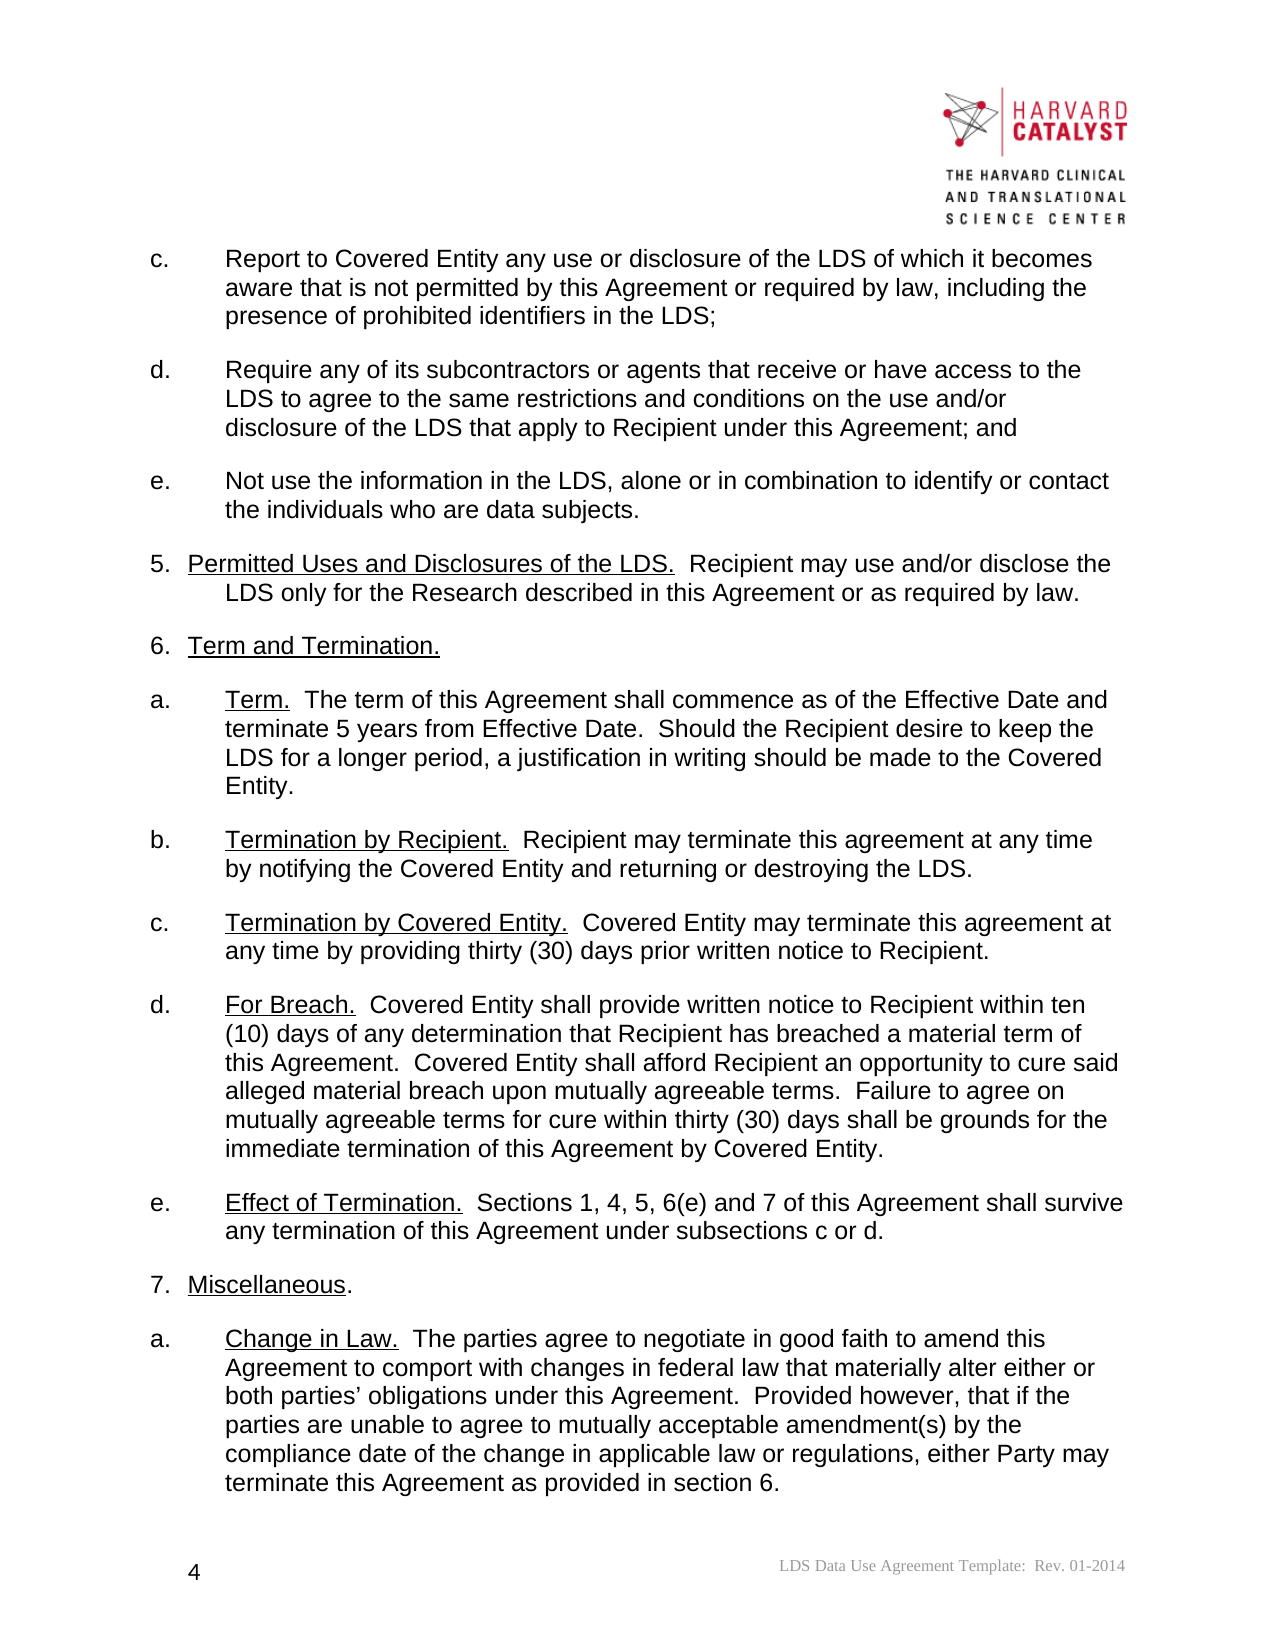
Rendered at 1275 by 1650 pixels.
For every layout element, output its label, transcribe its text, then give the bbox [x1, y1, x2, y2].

text Termination by Covered Entity. Covered Entity may terminate this agreement at any time by providing thirty (30) days prior written notice to Recipient. [150, 907, 1125, 965]
text For Breach. Covered Entity shall provide written notice to Recipient within ten (10) days of any determination that Recipient has breached a material term of this Agreement. Covered Entity shall afford Recipient an opportunity to cure said alleged material breach upon mutually agreeable terms. Failure to agree on mutually agreeable terms for cure within thirty (30) days shall be grounds for the immediate termination of this Agreement by Covered Entity. [150, 990, 1125, 1162]
text Effect of Termination. Sections 1, 4, 5, 6(e) and 7 of this Agreement shall survive any termination of this Agreement under subsections c or d. [150, 1187, 1125, 1245]
text Term. The term of this Agreement shall commence as of the Effective Date and terminate 5 years from Effective Date. Should the Recipient desire to keep the LDS for a longer period, a justification in writing should be made to the Covered Entity. [150, 685, 1125, 800]
text Permitted Uses and Disclosures of the LDS. Recipient may use and/or disclose the LDS only for the Research described in this Agreement or as required by law. [150, 549, 1125, 606]
text Report to Covered Entity any use or disclosure of the LDS of which it becomes aware that is not permitted by this Agreement or required by law, including the presence of prohibited identifiers in the LDS; [150, 244, 1125, 330]
text Term and Termination. [150, 631, 1125, 660]
text Change in Law. The parties agree to negotiate in good faith to amend this Agreement to comport with changes in federal law that materially alter either or both parties’ obligations under this Agreement. Provided however, that if the parties are unable to agree to mutually acceptable amendment(s) by the compliance date of the change in applicable law or regulations, either Party may terminate this Agreement as provided in section 6. [150, 1324, 1125, 1496]
text Termination by Recipient. Recipient may terminate this agreement at any time by notifying the Covered Entity and returning or destroying the LDS. [150, 825, 1125, 882]
text Miscellaneous. [150, 1270, 1125, 1299]
text Not use the information in the LDS, alone or in combination to identify or contact the individuals who are data subjects. [150, 466, 1125, 524]
text Require any of its subcontractors or agents that receive or have access to the LDS to agree to the same restrictions and conditions on the use and/or disclosure of the LDS that apply to Recipient under this Agreement; and [150, 355, 1125, 441]
picture [936, 75, 1135, 244]
